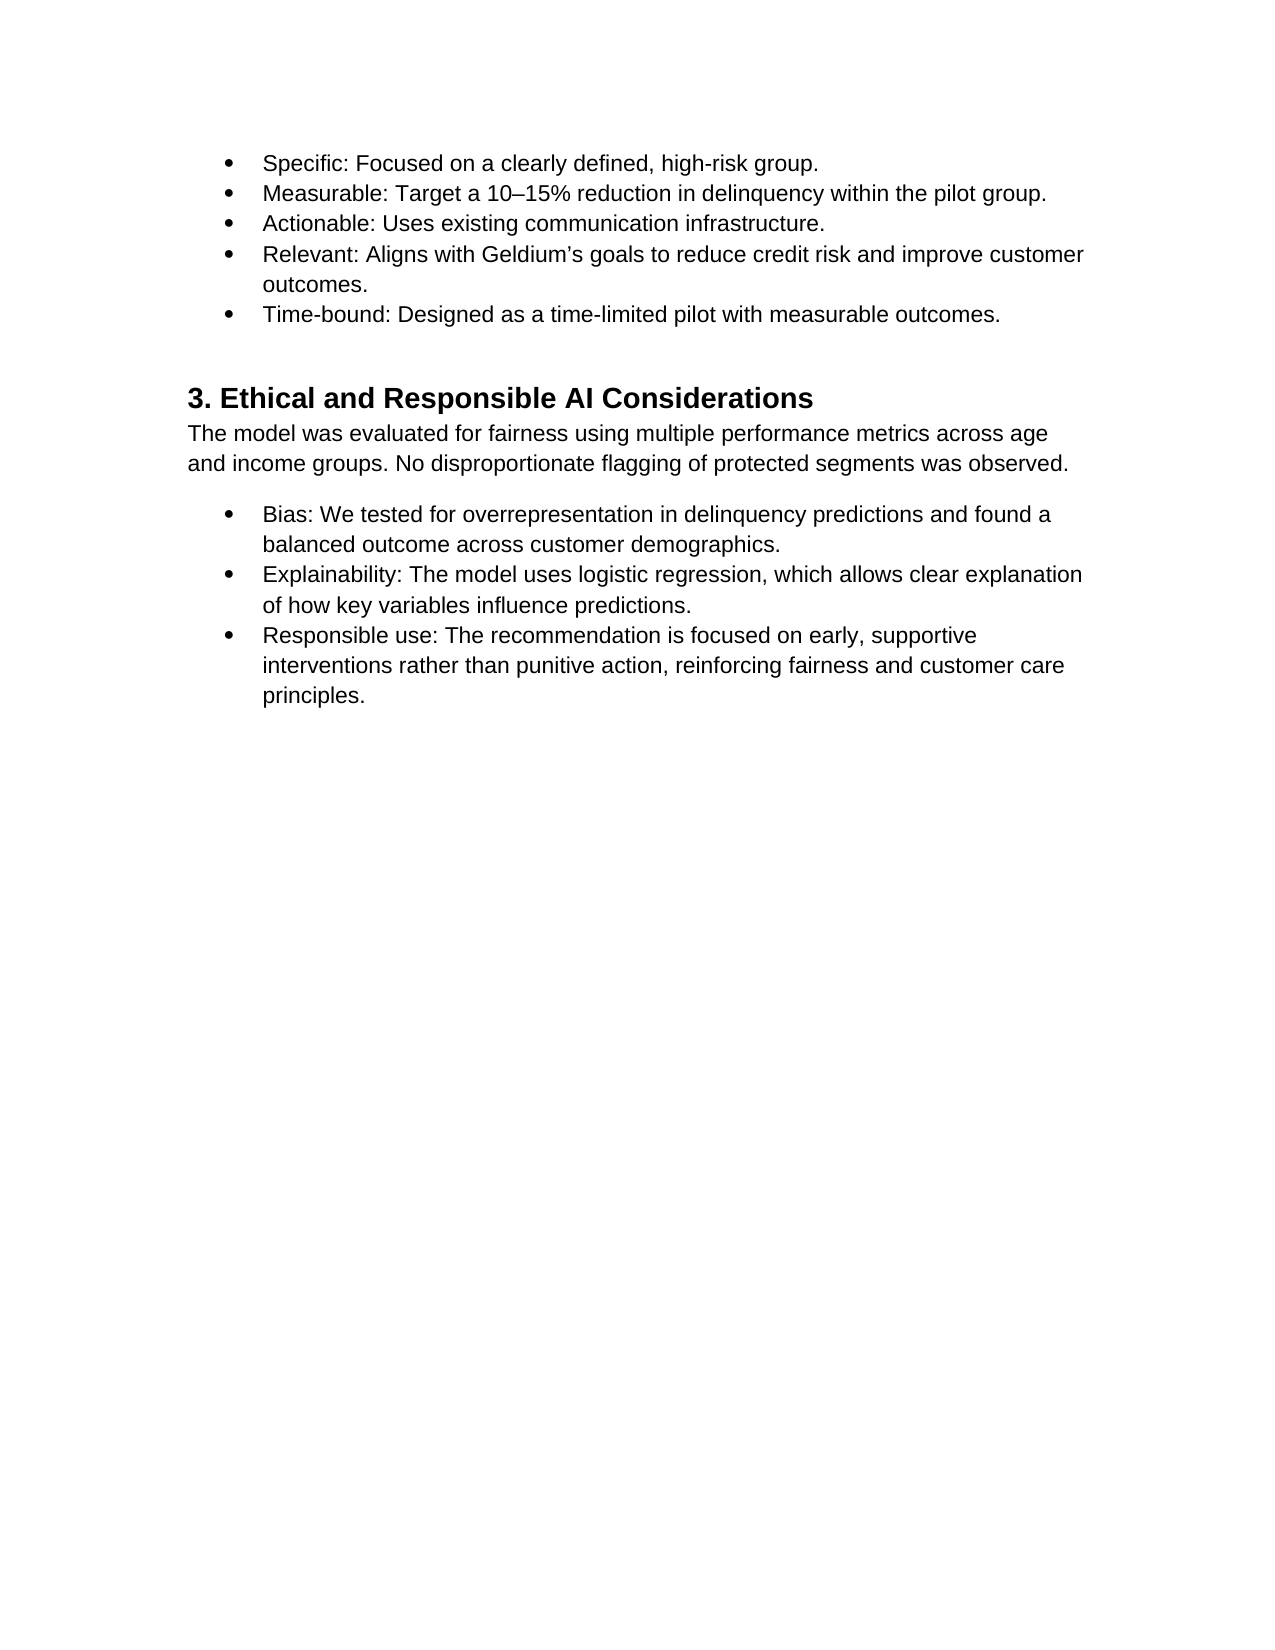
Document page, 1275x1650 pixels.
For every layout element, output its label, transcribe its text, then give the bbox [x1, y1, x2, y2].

list Relevant: Aligns with Geldium’s goals to reduce credit risk and improve customer outcomes. [225, 241, 1087, 297]
list Time-bound: Designed as a time-limited pilot with measurable outcomes. [225, 301, 1087, 327]
list Specific: Focused on a clearly defined, high-risk group. [225, 150, 1087, 176]
list Explainability: The model uses logistic regression, which allows clear explanation of how key variables influence predictions. [225, 561, 1087, 618]
list Measurable: Target a 10–15% reduction in delinquency within the pilot group. [225, 180, 1087, 207]
list Actionable: Uses existing communication infrastructure. [225, 210, 1087, 237]
list Responsible use: The recommendation is focused on early, supportive interventions rather than punitive action, reinforcing fairness and customer care principles. [225, 622, 1087, 709]
list Bias: We tested for overrepresentation in delinquency predictions and found a balanced outcome across customer demographics. [225, 501, 1087, 558]
text The model was evaluated for fairness using multiple performance metrics across age and income groups. No disproportionate flagging of protected segments was observed. [187, 420, 1087, 476]
subtitle 3. Ethical and Responsible AI Considerations [187, 381, 1087, 415]
